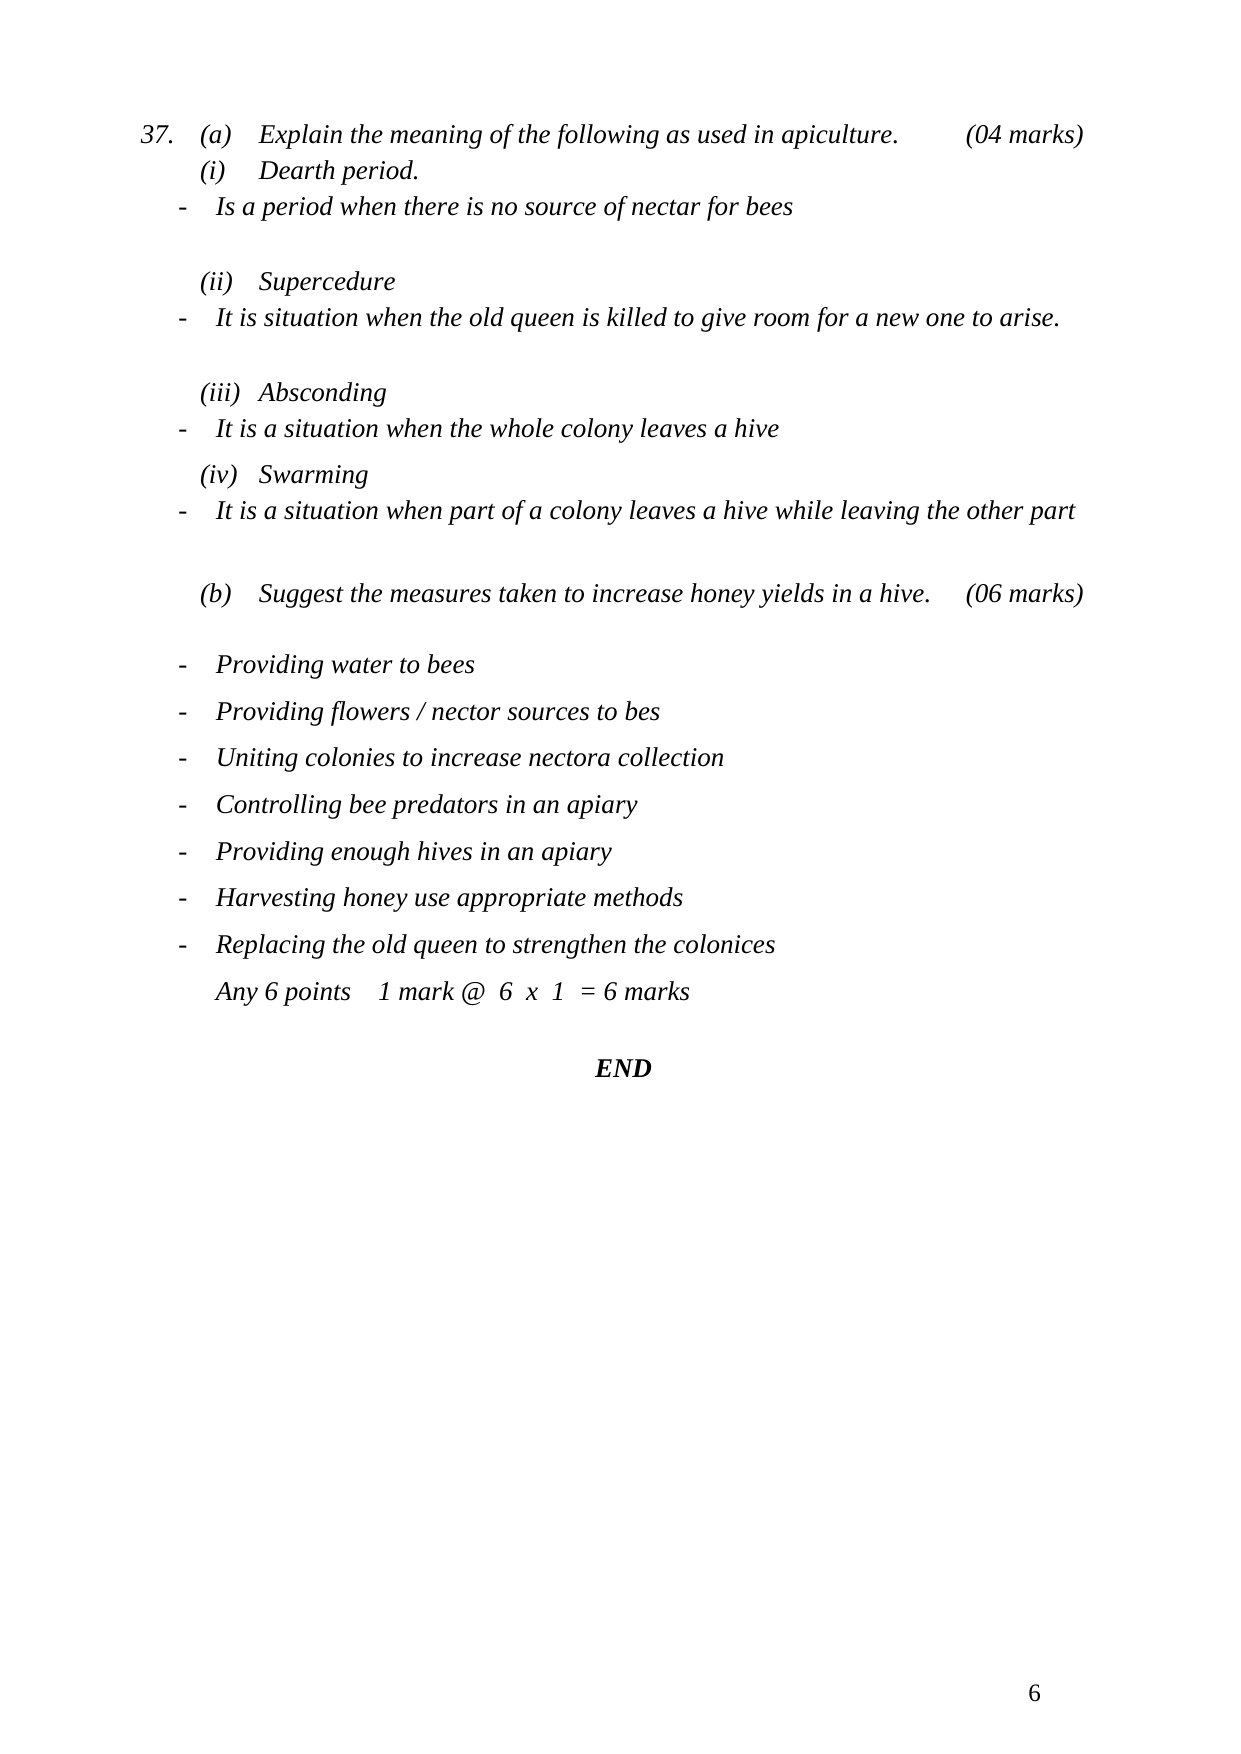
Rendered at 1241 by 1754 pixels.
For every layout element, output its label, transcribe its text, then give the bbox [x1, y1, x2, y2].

text END [141, 1053, 1106, 1084]
list (b) Suggest the measures taken to increase honey yields in a hive. (06 marks) [200, 577, 1106, 608]
list Providing flowers / nector sources to bes [178, 695, 1106, 726]
list Replacing the old queen to strengthen the colonices [178, 928, 1106, 959]
list (a) Explain the meaning of the following as used in apiculture. (04 marks) [141, 118, 1106, 149]
list Absconding [200, 376, 1106, 407]
list Providing water to bees [178, 648, 1106, 679]
list It is situation when the old queen is killed to give room for a new one to arise. [178, 301, 1106, 332]
list Swarming [200, 458, 1106, 490]
list Is a period when there is no source of nectar for bees [178, 189, 1106, 221]
list Harvesting honey use appropriate methods [178, 881, 1106, 913]
list Controlling bee predators in an apiary [178, 788, 1106, 819]
list It is a situation when part of a colony leaves a hive while leaving the other part [178, 494, 1106, 525]
list Providing enough hives in an apiary [178, 835, 1106, 866]
list Dearth period. [200, 154, 1106, 185]
list Any 6 points 1 mark @ 6 x 1 = 6 marks [216, 975, 1106, 1006]
list Uniting colonies to increase nectora collection [178, 741, 1106, 773]
list Supercedure [200, 265, 1106, 296]
list It is a situation when the whole colony leaves a hive [178, 412, 1106, 443]
